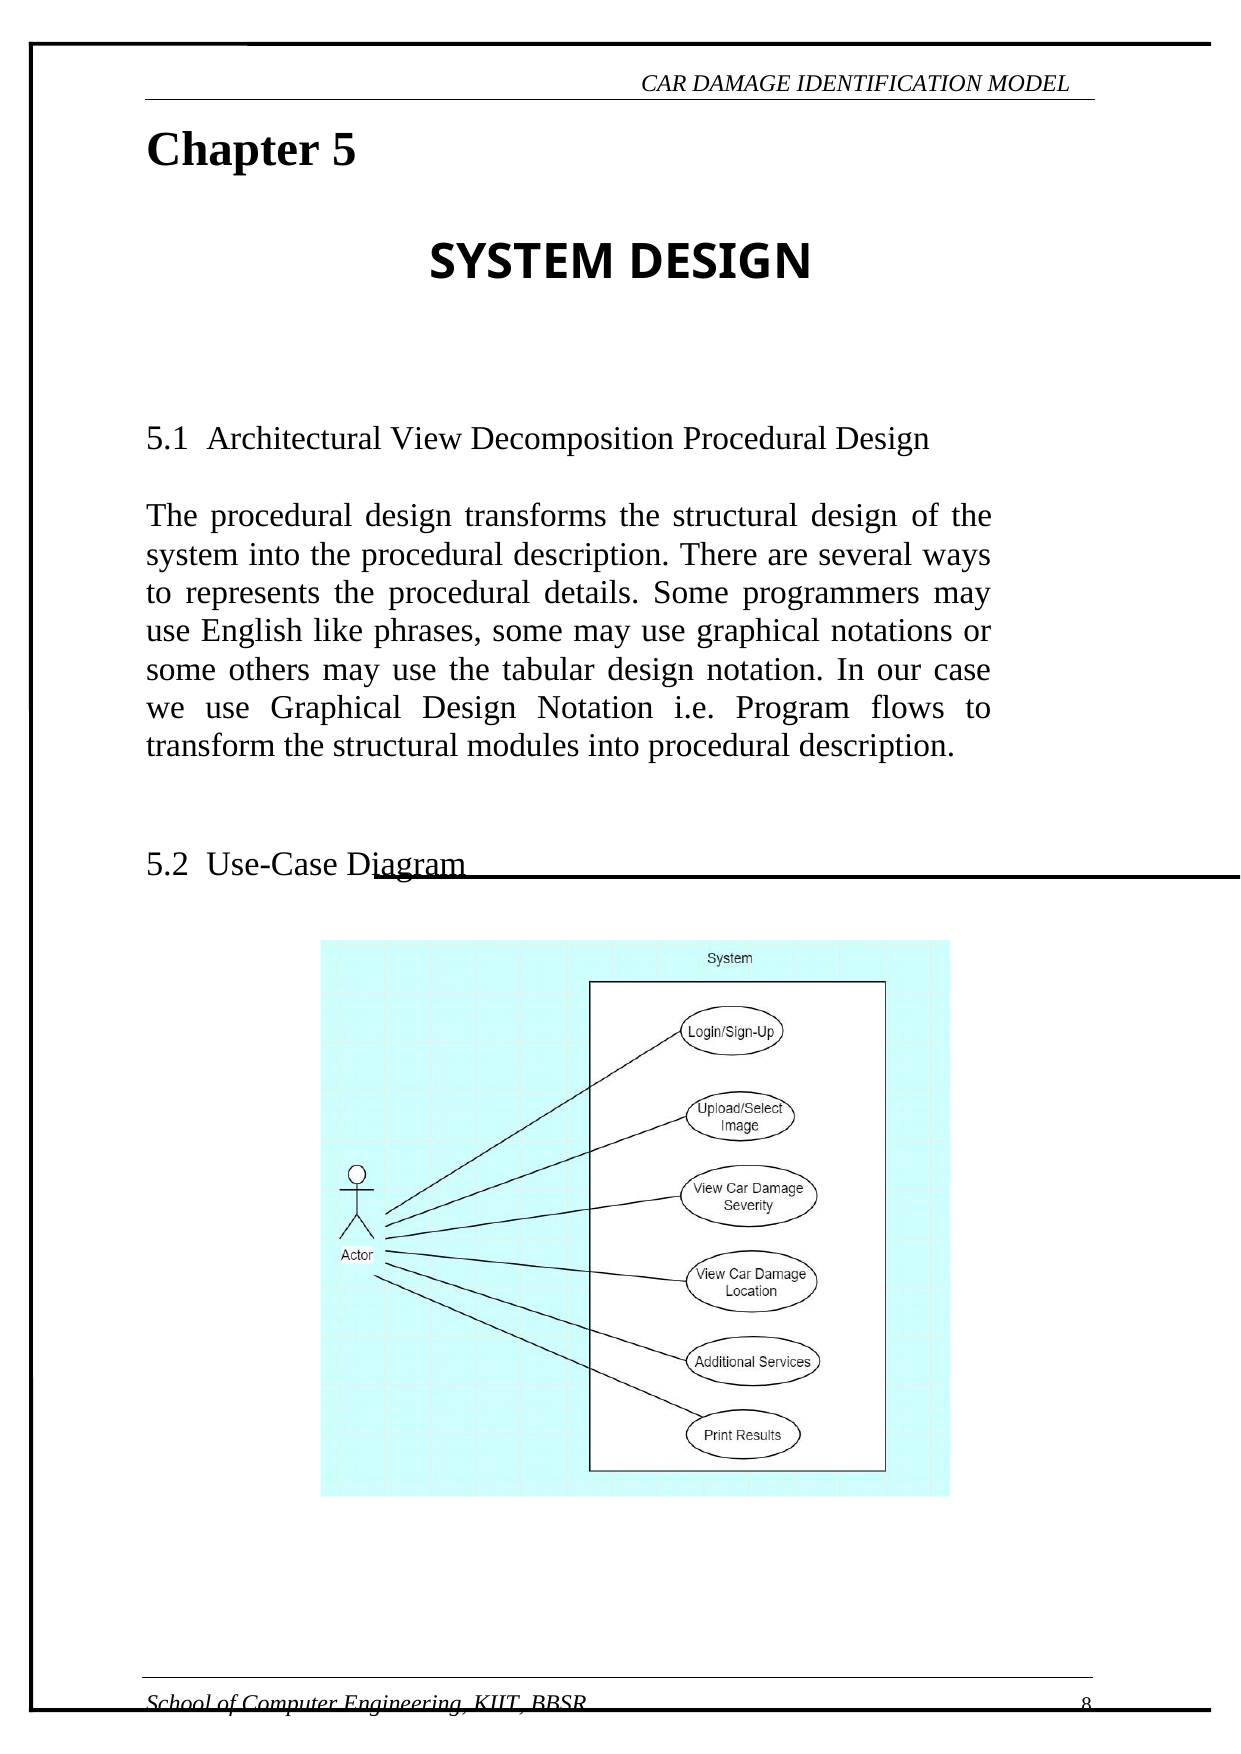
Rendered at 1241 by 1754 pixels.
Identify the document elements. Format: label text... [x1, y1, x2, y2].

text 5.1 Architectural View Decomposition Procedural Design [146, 418, 1096, 457]
picture [320, 940, 951, 1497]
text The procedural design transforms the structural design of the system into the procedural description. There are several ways to represents the procedural details. Some programmers may use English like phrases, some may use graphical notations or some others may use the tabular design notation. In our case we use Graphical Design Notation i.e. Program flows to transform the structural modules into procedural description. [146, 496, 992, 764]
text 5.2 Use-Case Diagram [146, 843, 1096, 882]
text Chapter 5 [146, 119, 1096, 176]
text SYSTEM DESIGN [146, 226, 1096, 292]
text School of Computer Engineering, KIIT, BBSR 8 [146, 1689, 1096, 1717]
text CAR DAMAGE IDENTIFICATION MODEL [146, 69, 1094, 96]
